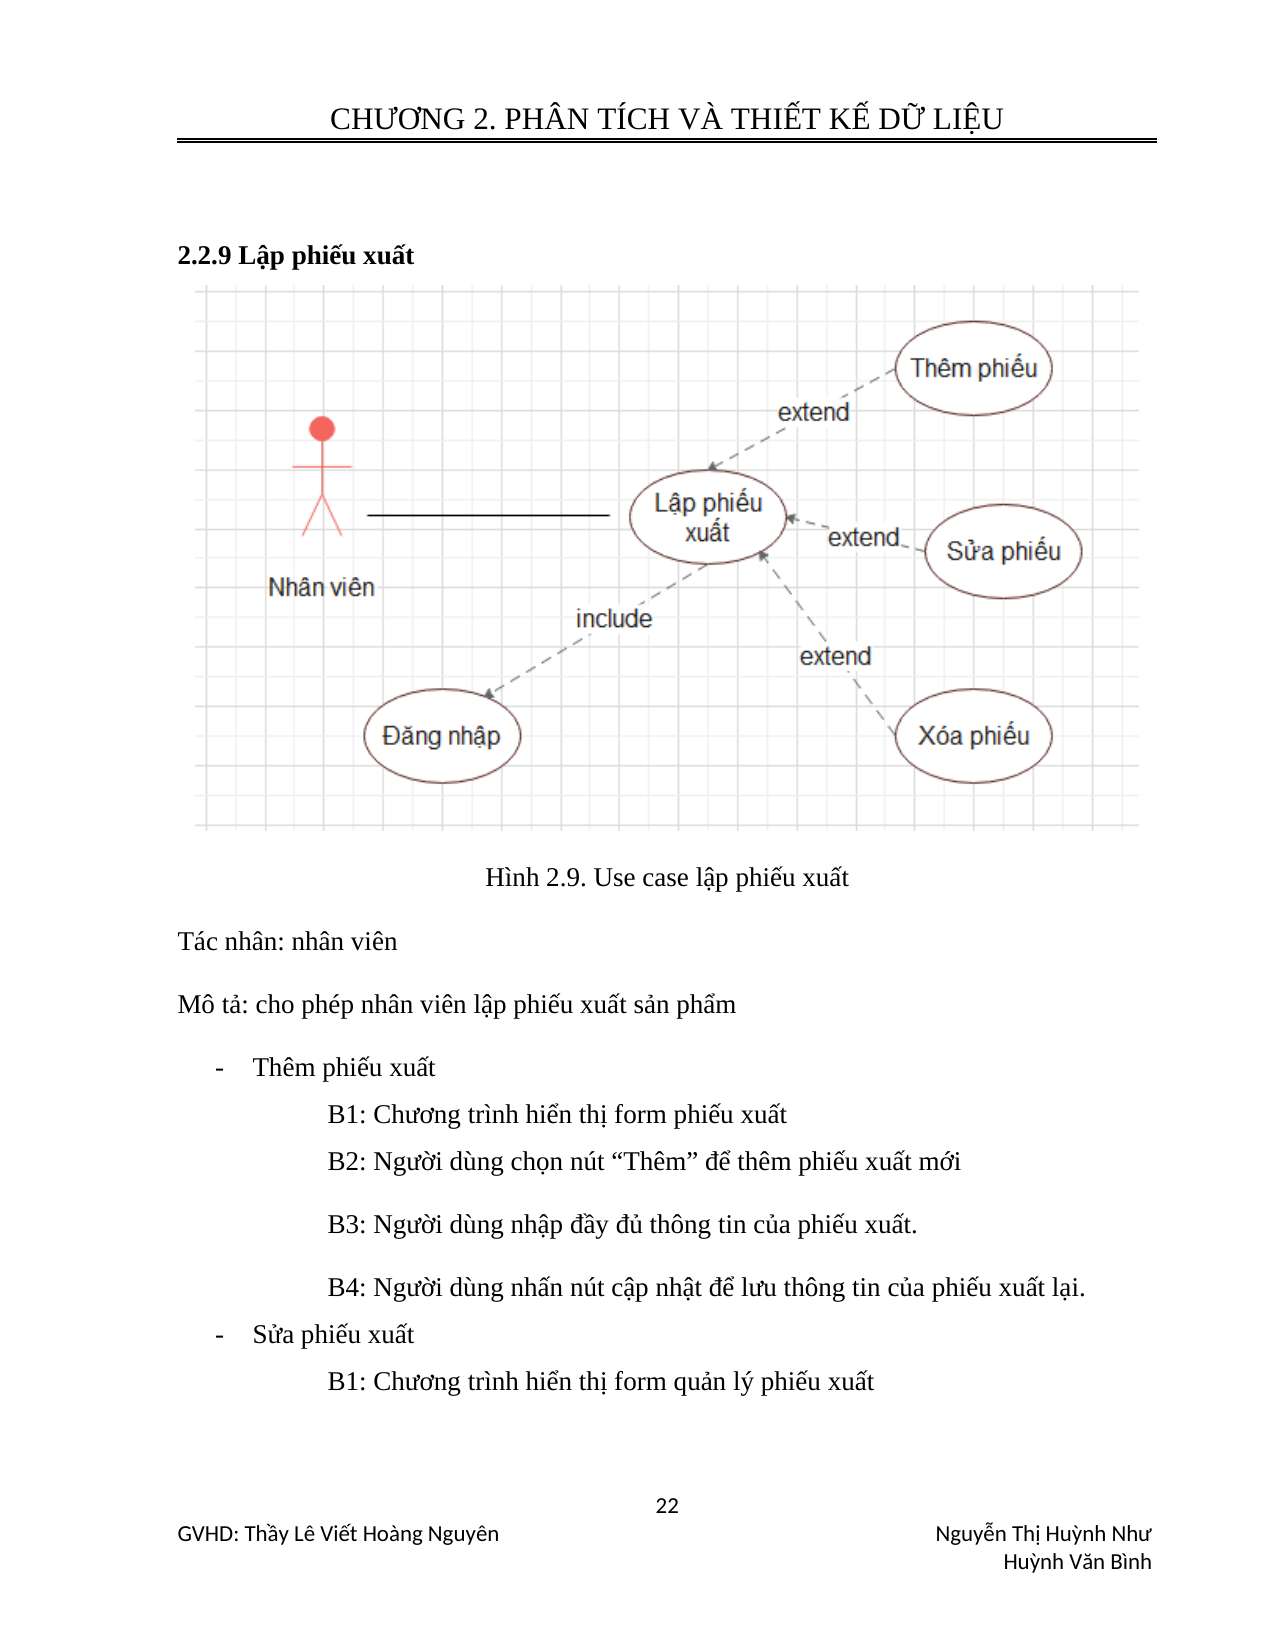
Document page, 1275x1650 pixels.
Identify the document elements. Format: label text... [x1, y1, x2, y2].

list B4: Người dùng nhấn nút cập nhật để lưu thông tin của phiếu xuất lại. [252, 1271, 1157, 1303]
text Mô tả: cho phép nhân viên lập phiếu xuất sản phẩm [177, 988, 1157, 1019]
list Thêm phiếu xuất [215, 1051, 1157, 1083]
text Tác nhân: nhân viên [177, 925, 1157, 956]
text B3: Người dùng nhập đầy đủ thông tin của phiếu xuất. [252, 1208, 1157, 1239]
list B1: Chương trình hiển thị form quản lý phiếu xuất [252, 1365, 1157, 1396]
list Sửa phiếu xuất [215, 1318, 1157, 1349]
list B1: Chương trình hiển thị form phiếu xuất [252, 1098, 1157, 1129]
picture [195, 285, 1139, 831]
list B2: Người dùng chọn nút “Thêm” để thêm phiếu xuất mới [252, 1145, 1157, 1176]
subtitle 2.2.9 Lập phiếu xuất [177, 239, 1157, 270]
text Hình 2.9. Use case lập phiếu xuất [177, 861, 1157, 893]
